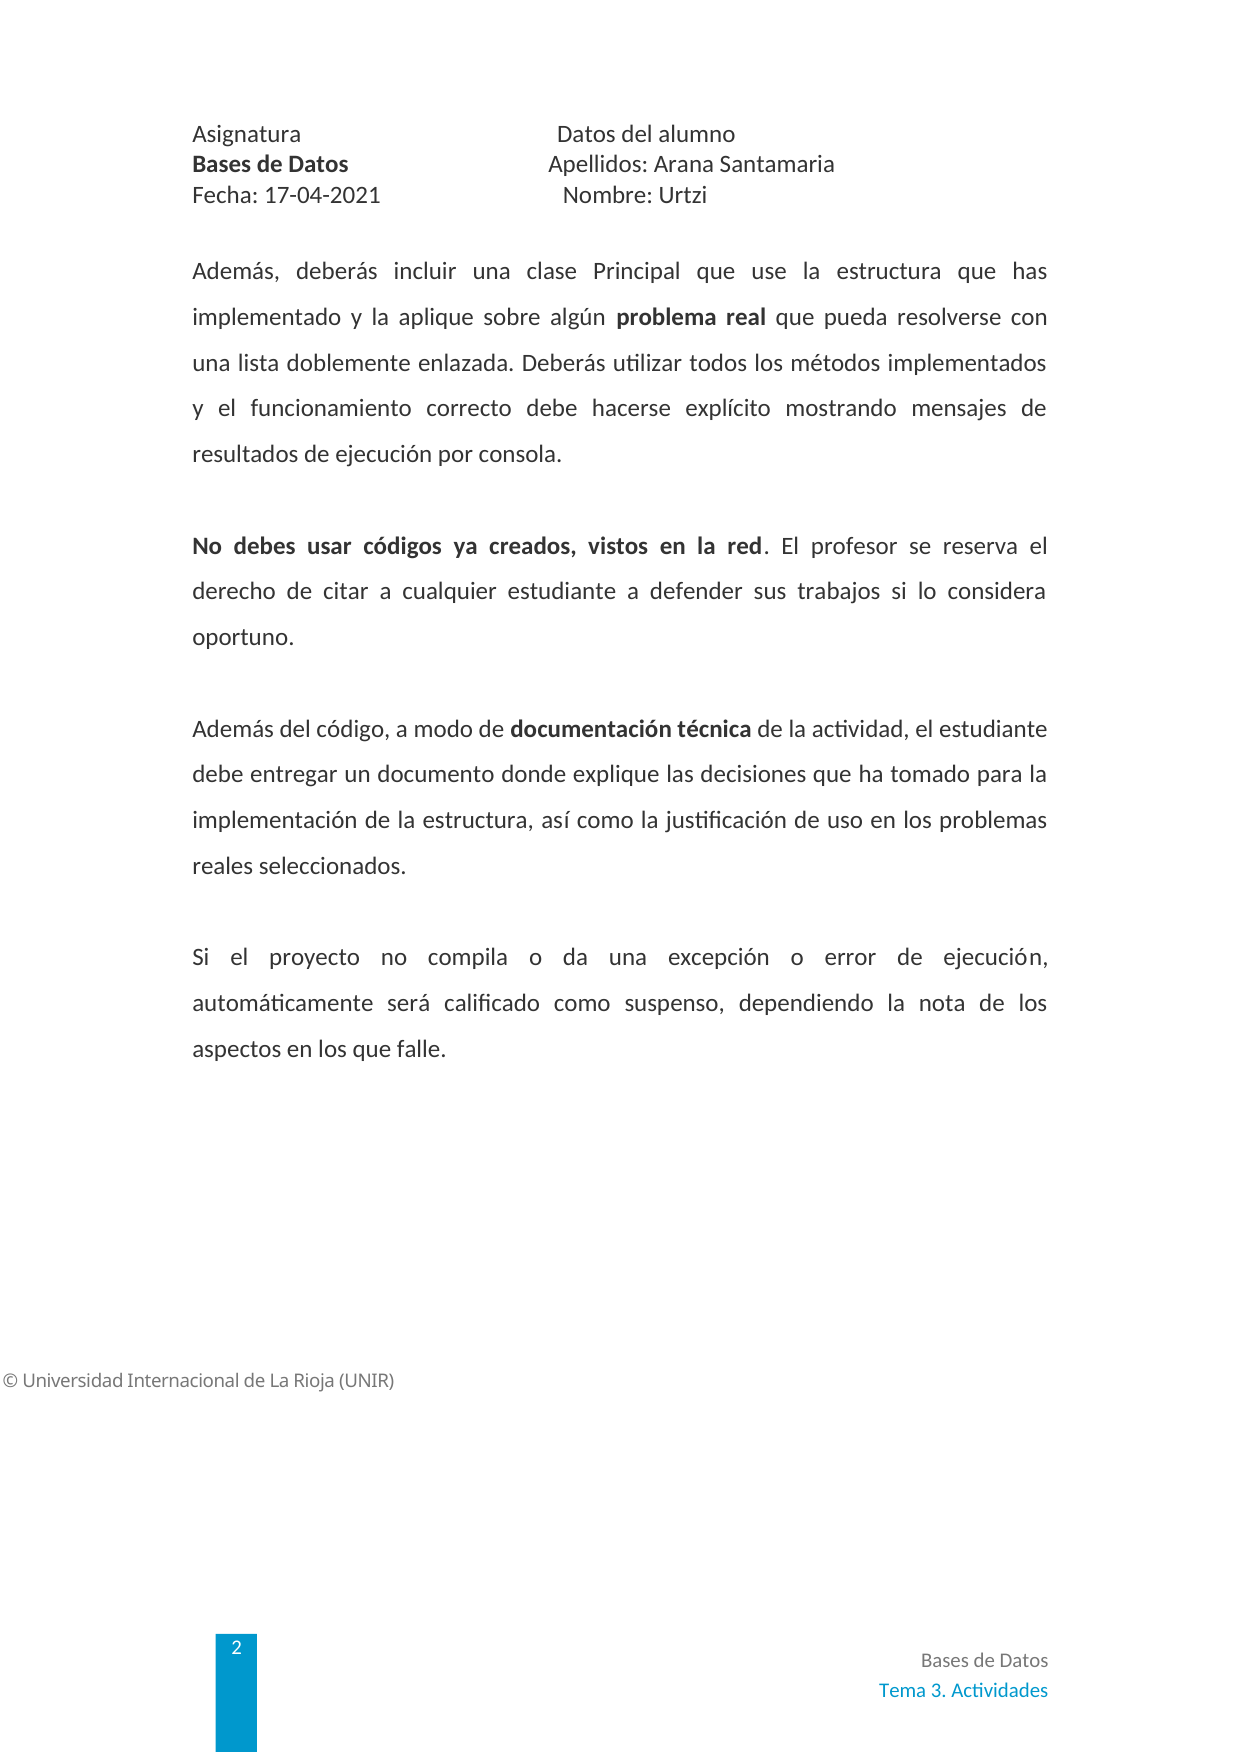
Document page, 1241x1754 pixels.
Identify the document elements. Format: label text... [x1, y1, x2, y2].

text Si el proyecto no compila o da una excepción o error de ejecución, automáticamente será calificado como suspenso, dependiendo la nota de los aspectos en los que falle. [192, 941, 1048, 1063]
text No debes usar códigos ya creados, vistos en la red. El profesor se reserva el derecho de citar a cualquier estudiante a defender sus trabajos si lo considera oportuno. [192, 530, 1048, 652]
text Además del código, a modo de documentación técnica de la actividad, el estudiante debe entregar un documento donde explique las decisiones que ha tomado para la implementación de la estructura, así como la justificación de uso en los problemas reales seleccionados. [192, 713, 1048, 880]
text Además, deberás incluir una clase Principal que use la estructura que has implementado y la aplique sobre algún problema real que pueda resolverse con una lista doblemente enlazada. Deberás utilizar todos los métodos implementados y el funcionamiento correcto debe hacerse explícito mostrando mensajes de resultados de ejecución por consola. [192, 255, 1048, 469]
